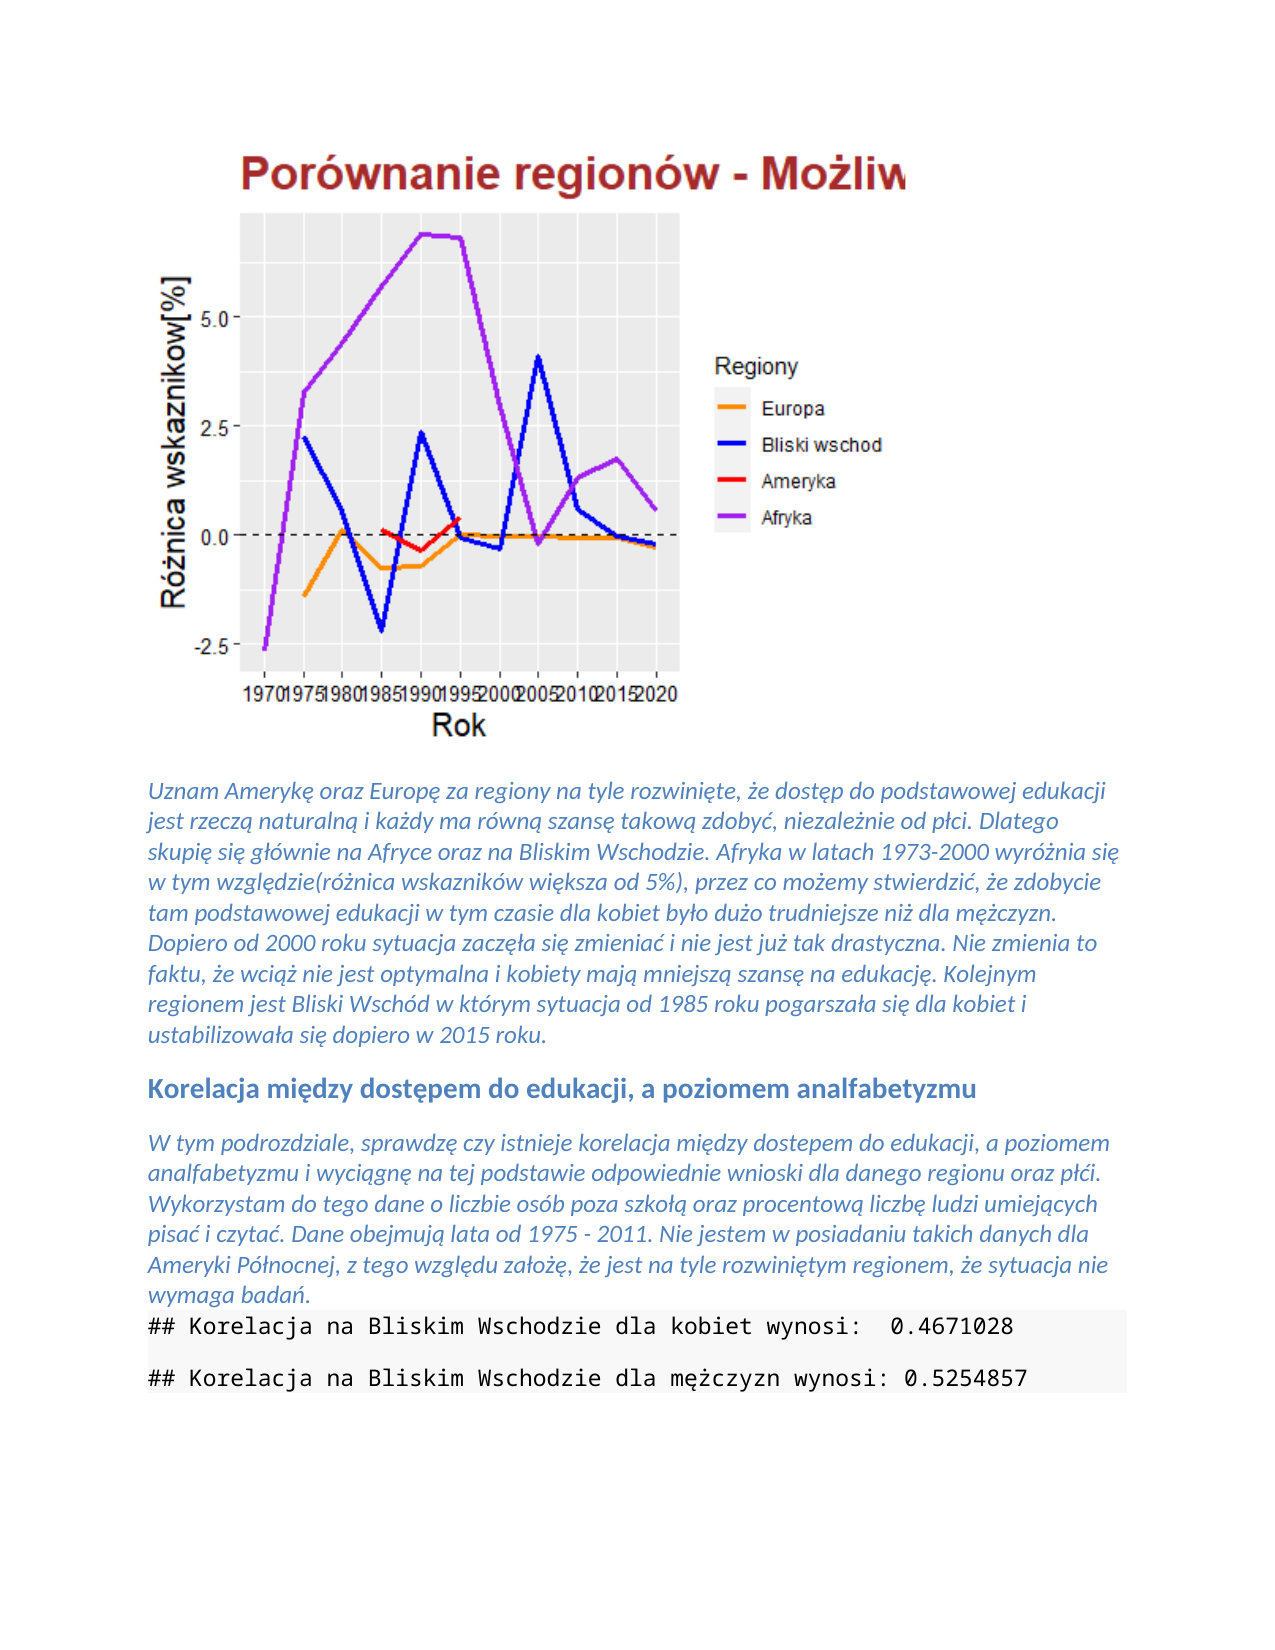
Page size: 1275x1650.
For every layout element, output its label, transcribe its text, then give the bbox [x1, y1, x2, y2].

text ## Korelacja na Bliskim Wschodzie dla mężczyzn wynosi: 0.5254857 [148, 1362, 1127, 1393]
subtitle Uznam Amerykę oraz Europę za regiony na tyle rozwinięte, że dostęp do podstawowej edukacji jest rzeczą naturalną i każdy ma równą szansę takową zdobyć, niezależnie od płci. Dlatego skupię się głównie na Afryce oraz na Bliskim Wschodzie. Afryka w latach 1973-2000 wyróżnia się w tym względzie(różnica wskazników większa od 5%), przez co możemy stwierdzić, że zdobycie tam podstawowej edukacji w tym czasie dla kobiet było dużo trudniejsze niż dla mężczyzn. Dopiero od 2000 roku sytuacja zaczęła się zmieniać i nie jest już tak drastyczna. Nie zmienia to faktu, że wciąż nie jest optymalna i kobiety mają mniejszą szansę na edukację. Kolejnym regionem jest Bliski Wschód w którym sytuacja od 1985 roku pogarszała się dla kobiet i ustabilizowała się dopiero w 2015 roku. [148, 775, 1127, 1049]
text ## Korelacja na Bliskim Wschodzie dla kobiet wynosi: 0.4671028 [148, 1310, 1127, 1341]
subtitle W tym podrozdziale, sprawdzę czy istnieje korelacja między dostepem do edukacji, a poziomem analfabetyzmu i wyciągnę na tej podstawie odpowiednie wnioski dla danego regionu oraz płći. Wykorzystam do tego dane o liczbie osób poza szkołą oraz procentową liczbę ludzi umiejących pisać i czytać. Dane obejmują lata od 1975 - 2011. Nie jestem w posiadaniu takich danych dla Ameryki Północnej, z tego względu założę, że jest na tyle rozwiniętym regionem, że sytuacja nie wymaga badań. [148, 1127, 1127, 1310]
picture [147, 147, 906, 754]
subtitle Korelacja między dostępem do edukacji, a poziomem analfabetyzmu [148, 1070, 1127, 1106]
